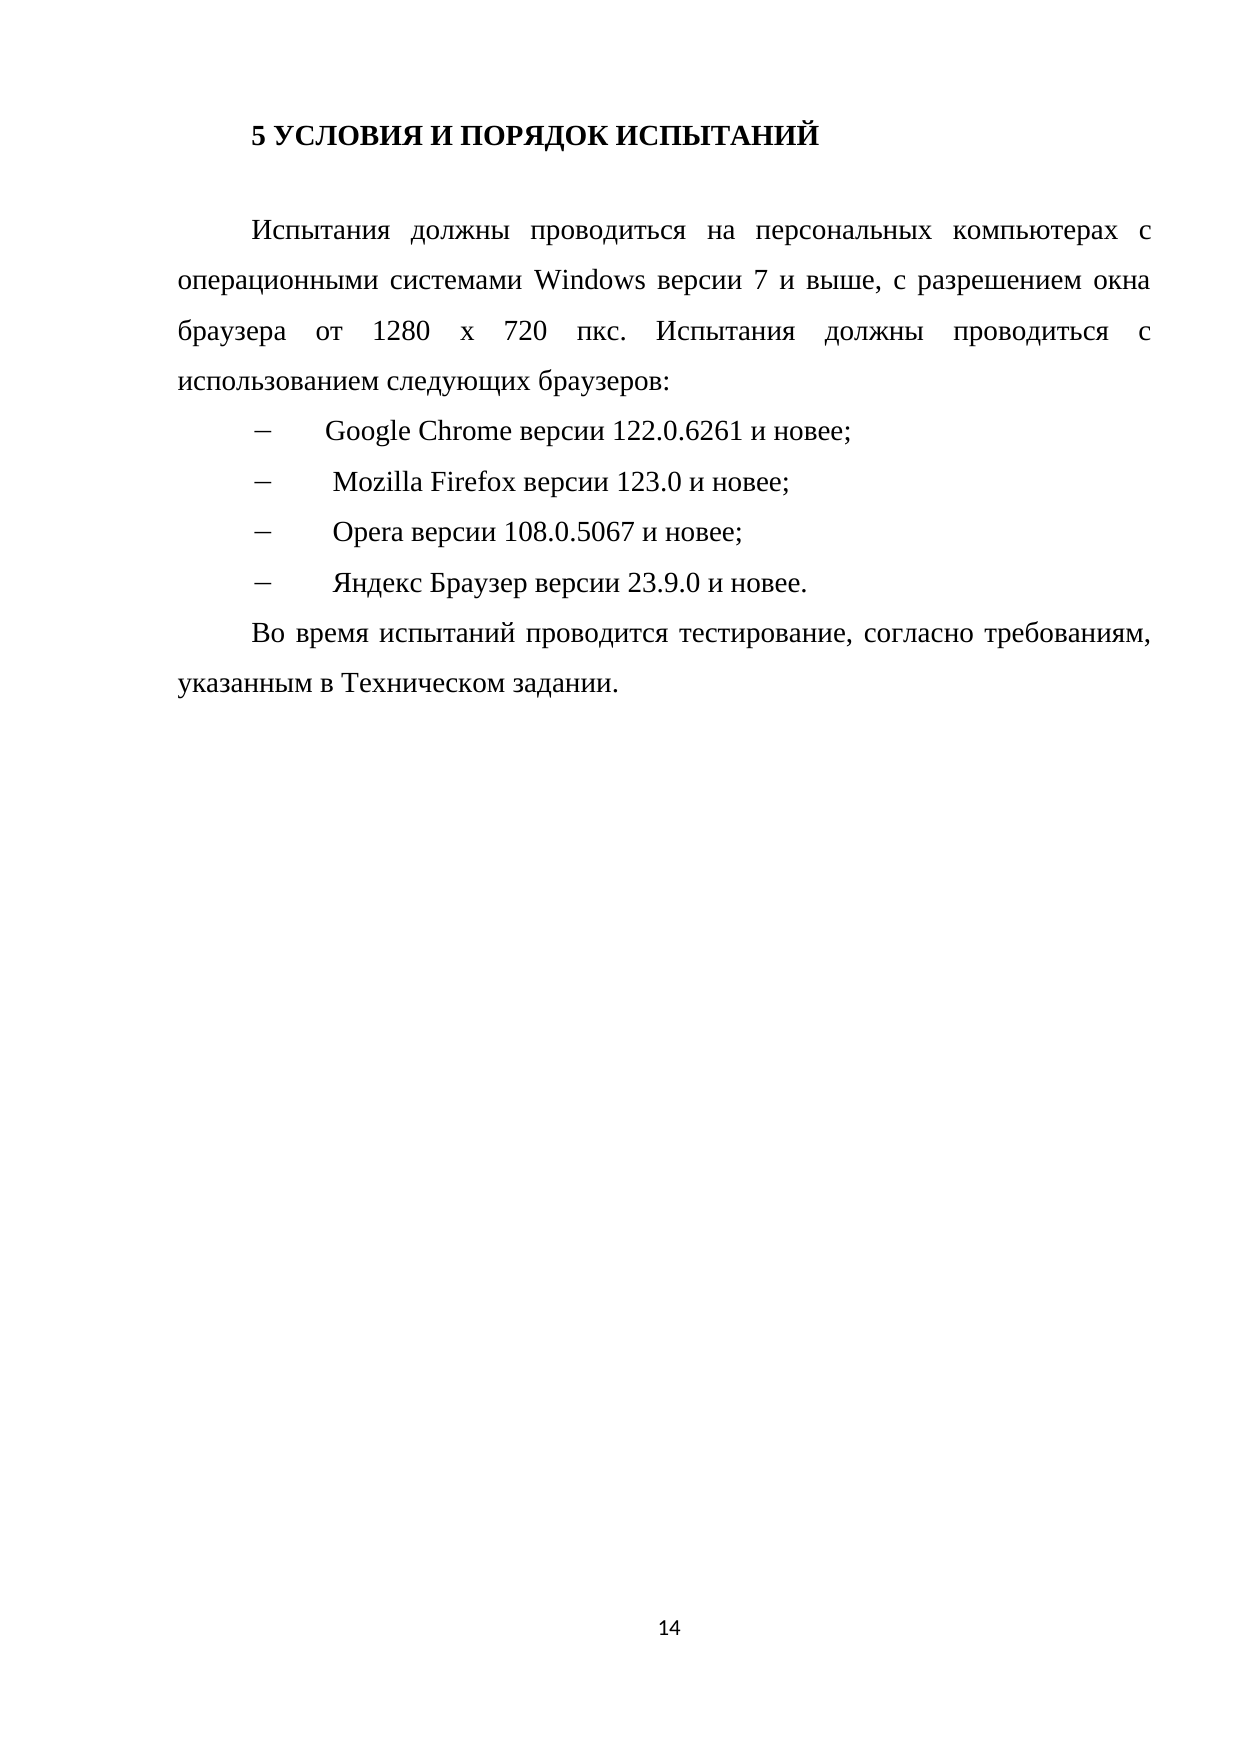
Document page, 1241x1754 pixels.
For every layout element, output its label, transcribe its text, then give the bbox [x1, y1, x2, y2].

subtitle УСЛОВИЯ И ПОРЯДОК ИСПЫТАНИЙ [177, 118, 1152, 152]
text Mozilla Firefox версии 123.0 и новее; [251, 464, 1152, 497]
text Opera версии 108.0.5067 и новее; [251, 514, 1152, 548]
text Яндекс Браузер версии 23.9.0 и новее. [251, 565, 1152, 598]
text Испытания должны проводиться на персональных компьютерах с операционными системами Windows версии 7 и выше, с разрешением окна браузера от 1280 x 720 пкс. Испытания должны проводиться с использованием следующих браузеров: [177, 212, 1152, 397]
text Во время испытаний проводится тестирование, согласно требованиям, указанным в Техническом задании. [177, 615, 1152, 699]
text Google Chrome версии 122.0.6261 и новее; [251, 413, 1152, 447]
